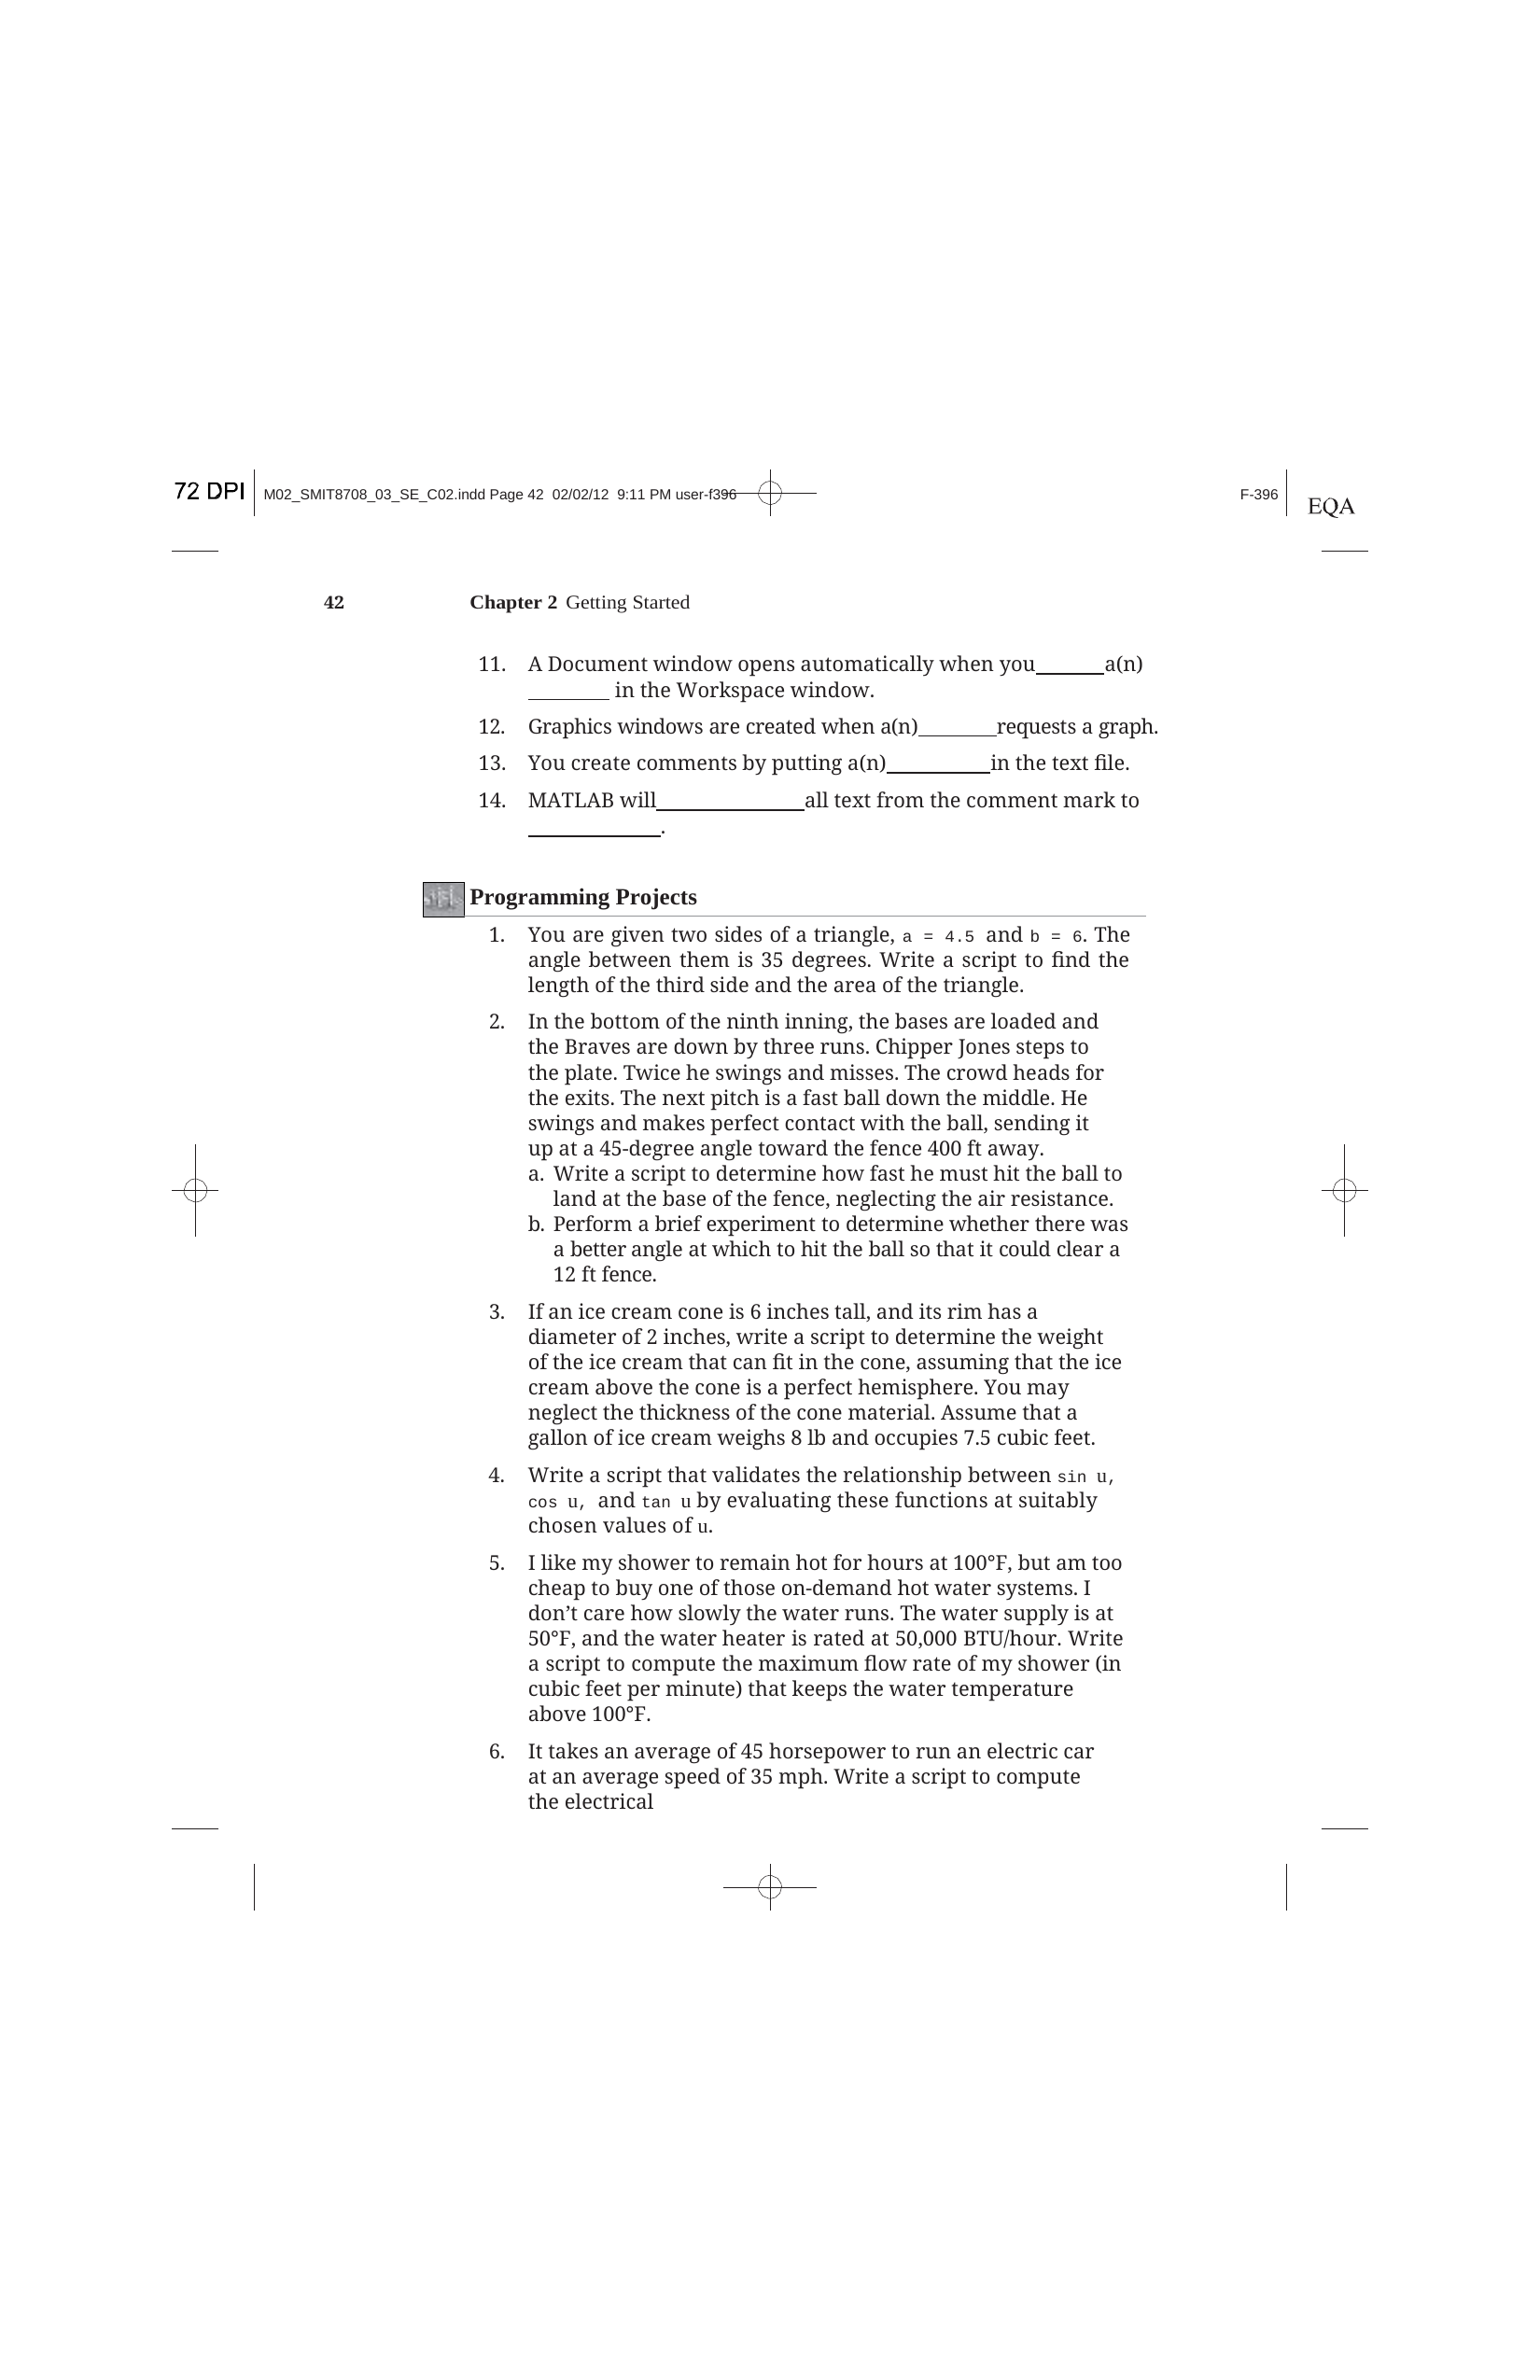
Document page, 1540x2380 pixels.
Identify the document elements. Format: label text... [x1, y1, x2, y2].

list Write a script that validates the relationship between sin u, cos u, and tan u by evaluating these functions at suitably chosen values of u. [488, 1463, 1141, 1538]
list MATLAB will all text from the comment mark to [478, 786, 1379, 814]
list You create comments by putting a(n) in the text file. [478, 749, 1379, 777]
subtitle Programming Projects [469, 883, 864, 910]
list I like my shower to remain hot for hours at 100°F, but am too cheap to buy one of those on-demand hot water systems. I don’t care how slowly the water runs. The water supply is at 50°F, and the water heater is rated at 50,000 BTU/hour. Write a script to compute the maximum flow rate of my shower (in cubic feet per minute) that keeps the water temperature above 100°F. [488, 1549, 1138, 1727]
list You are given two sides of a triangle, a = 4.5 and b = 6. The angle between them is 35 degrees. Write a script to find the length of the third side and the area of the triangle. [488, 921, 1130, 998]
list In the bottom of the ninth inning, the bases are loaded and the Braves are down by three runs. Chipper Jones steps to the plate. Twice he swings and misses. The crowd heads for the exits. The next pitch is a fast ball down the middle. He swings and makes perfect contact with the ball, sending it up at a 45-degree angle toward the fence 400 ft away. [488, 1009, 1105, 1161]
list Graphics windows are created when a(n) requests a graph. [478, 711, 1379, 739]
list If an ice cream cone is 6 inches tall, and its rim has a diameter of 2 inches, write a script to determine the weight of the ice cream that can fit in the cone, assuming that the ice cream above the cone is a perfect hemisphere. You may neglect the thickness of the cone material. Assume that a gallon of ice cream weighs 8 lb and occupies 7.5 cubic feet. [488, 1299, 1123, 1450]
text . [528, 814, 1379, 839]
picture [424, 883, 464, 917]
list Write a script to determine how fast he must hit the ball to land at the base of the fence, neglecting the air resistance. [528, 1161, 1126, 1211]
text in the Workspace window. [528, 677, 1379, 702]
list A Document window opens automatically when you a(n) [478, 650, 1379, 677]
list It takes an average of 45 horsepower to run an electric car at an average speed of 35 mph. Write a script to compute the electrical [488, 1738, 1112, 1814]
text 42 Chapter 2 Getting Started [324, 590, 1379, 614]
list Perform a brief experiment to determine whether there was a better angle at which to hit the ball so that it could clear a 12 ft fence. [528, 1211, 1142, 1287]
